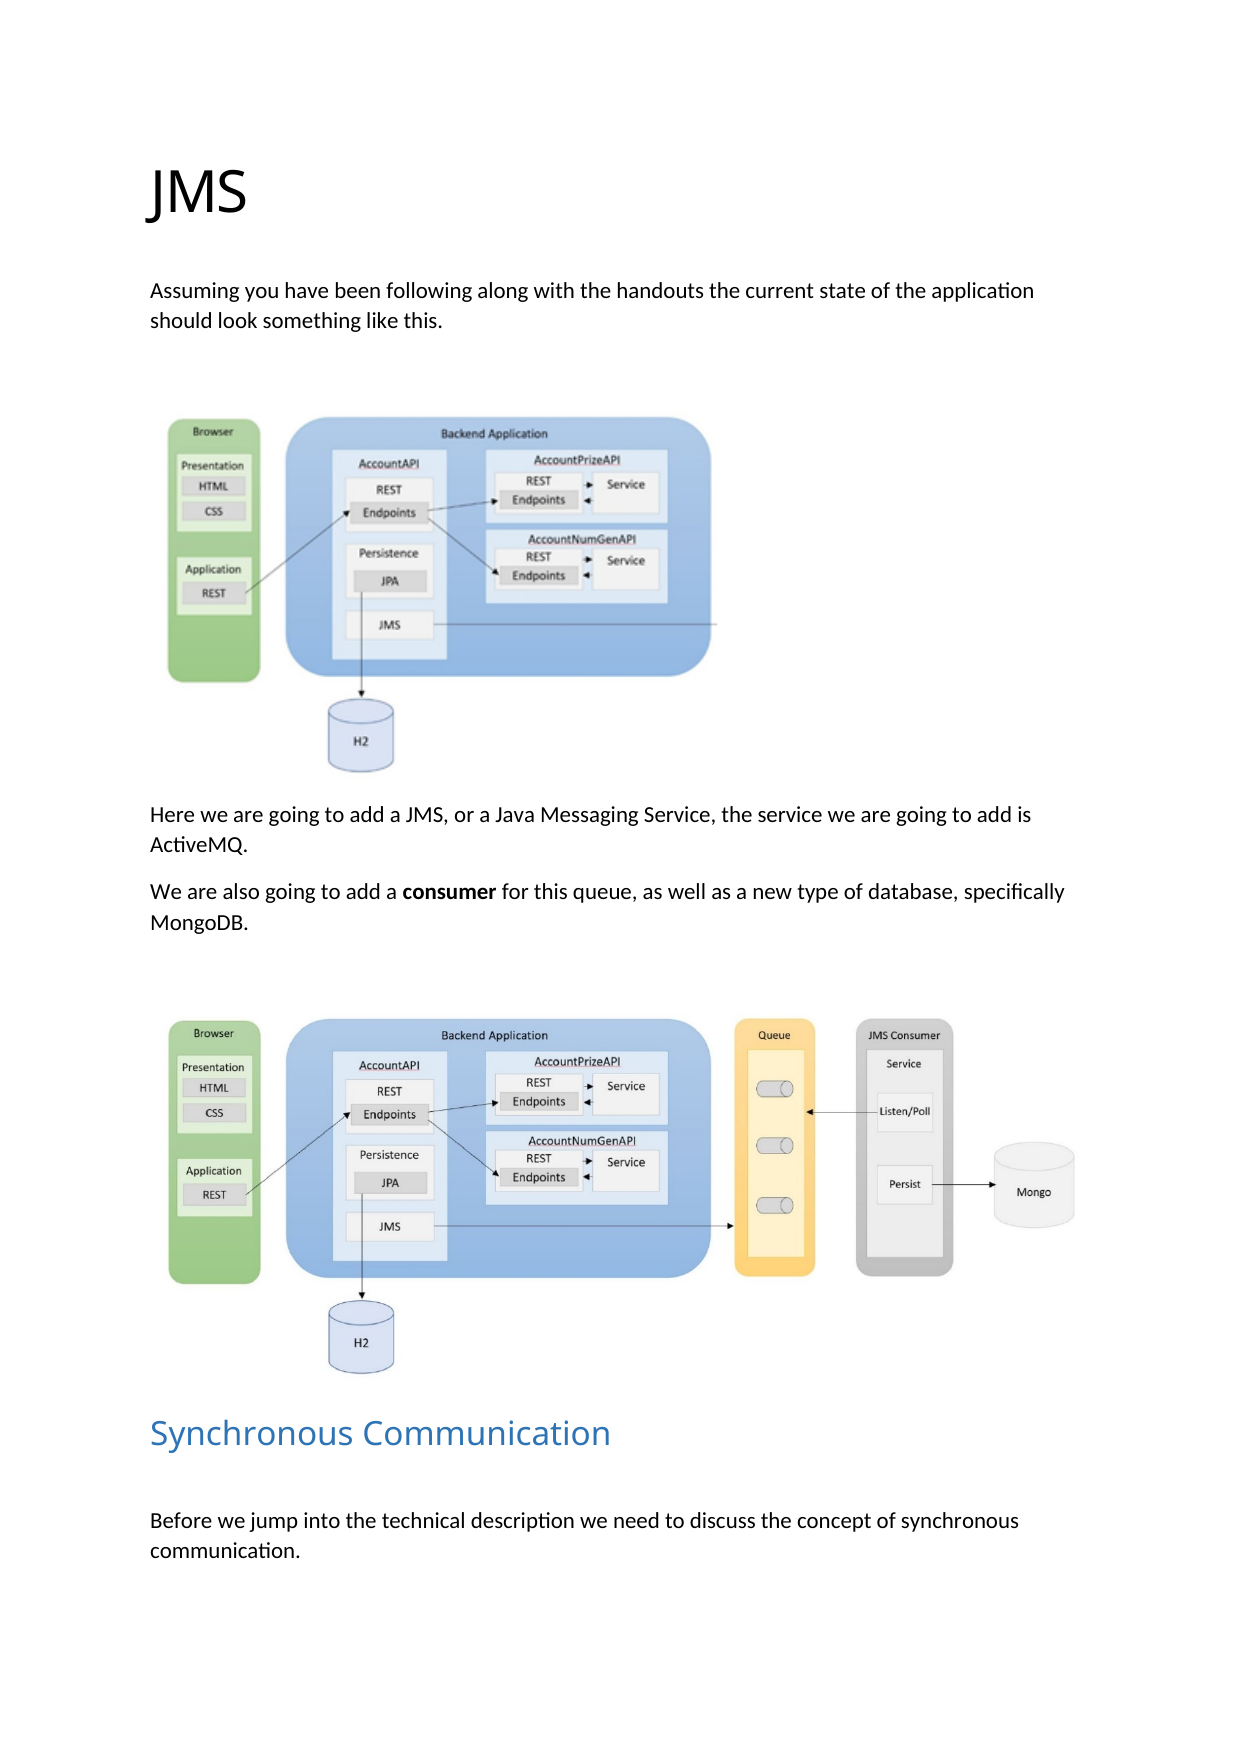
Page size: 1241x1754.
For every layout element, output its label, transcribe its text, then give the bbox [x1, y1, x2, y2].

title JMS [150, 150, 1090, 229]
text Assuming you have been following along with the handouts the current state of the application should look something like this. [150, 276, 1090, 334]
subtitle Synchronous Communication [150, 1410, 1090, 1456]
text We are also going to add a consumer for this queue, as well as a new type of database, specifically MongoDB. [150, 877, 1090, 936]
picture [150, 400, 718, 782]
text Before we jump into the technical description we need to discuss the concept of synchronous communication. [150, 1506, 1090, 1564]
picture [150, 1001, 1091, 1383]
text Here we are going to add a JMS, or a Java Messaging Service, the service we are going to add is ActiveMQ. [150, 800, 1090, 859]
